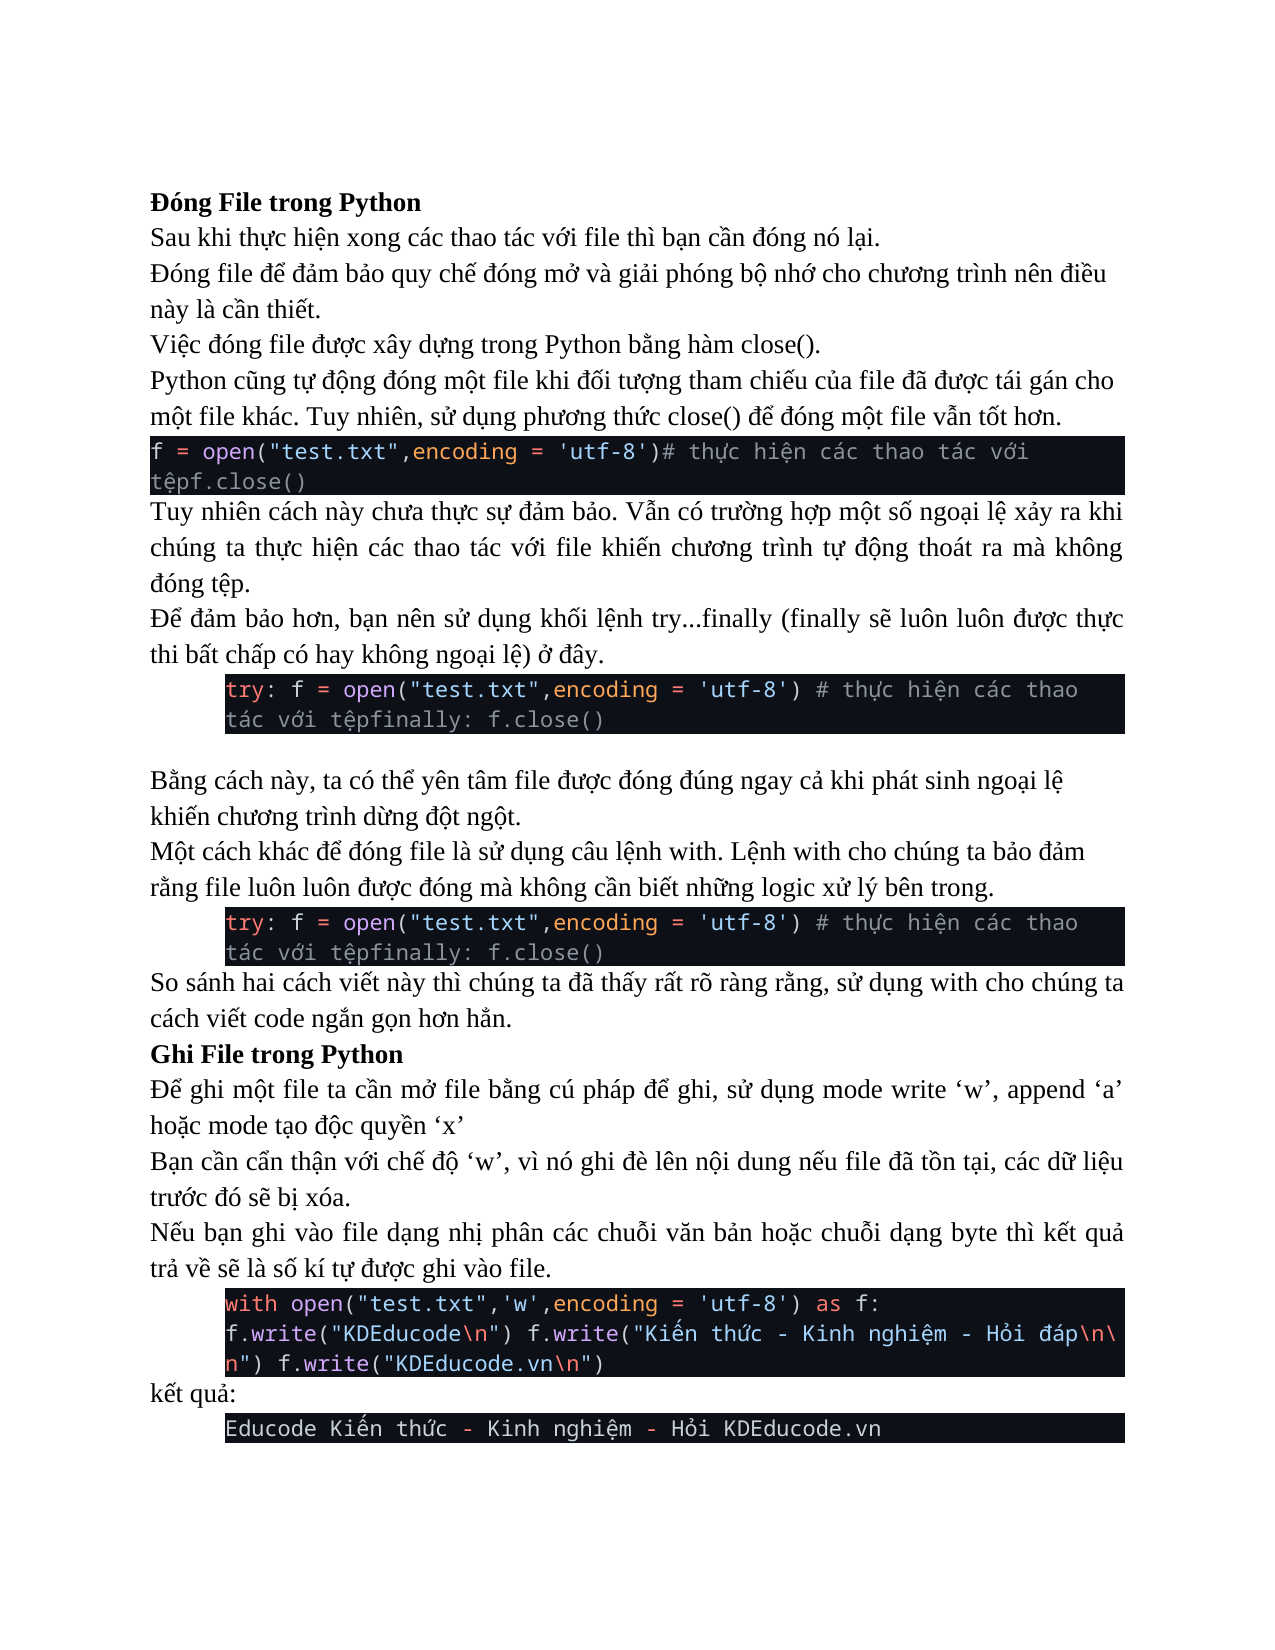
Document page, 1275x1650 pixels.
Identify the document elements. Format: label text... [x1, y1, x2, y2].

text Sau khi thực hiện xong các thao tác với file thì bạn cần đóng nó lại. [150, 221, 1125, 253]
text Python cũng tự động đóng một file khi đối tượng tham chiếu của file đã được tái gán cho một file khác. Tuy nhiên, sử dụng phương thức close() để đóng một file vẫn tốt hơn. [150, 364, 1125, 431]
text with open("test.txt",'w',encoding = 'utf-8') as f: f.write("KDEducode\n") f.write("Kiến thức - Kinh nghiệm - Hỏi đáp\n\n") f.write("KDEducode.vn\n") [225, 1288, 1125, 1377]
text Đóng File trong Python [150, 186, 1125, 217]
text Bằng cách này, ta có thể yên tâm file được đóng đúng ngay cả khi phát sinh ngoại lệ khiến chương trình dừng đột ngột. [150, 764, 1125, 831]
text try: f = open("test.txt",encoding = 'utf-8') # thực hiện các thao tác với tệpfinally: f.close() [225, 674, 1125, 734]
text Để ghi một file ta cần mở file bằng cú pháp để ghi, sử dụng mode write ‘w’, append ‘a’ hoặc mode tạo độc quyền ‘x’ [150, 1073, 1125, 1140]
text try: f = open("test.txt",encoding = 'utf-8') # thực hiện các thao tác với tệpfinally: f.close() [225, 907, 1125, 966]
text Để đảm bảo hơn, bạn nên sử dụng khối lệnh try...finally (finally sẽ luôn luôn được thực thi bất chấp có hay không ngoại lệ) ở đây. [150, 603, 1125, 669]
text Việc đóng file được xây dựng trong Python bằng hàm close(). [150, 329, 1125, 360]
text Tuy nhiên cách này chưa thực sự đảm bảo. Vẫn có trường hợp một số ngoại lệ xảy ra khi chúng ta thực hiện các thao tác với file khiến chương trình tự động thoát ra mà không đóng tệp. [150, 495, 1125, 598]
text kết quả: [150, 1377, 1125, 1408]
text Đóng file để đảm bảo quy chế đóng mở và giải phóng bộ nhớ cho chương trình nên điều này là cần thiết. [150, 257, 1125, 324]
text Ghi File trong Python [150, 1038, 1125, 1069]
text Educode Kiến thức - Kinh nghiệm - Hỏi KDEducode.vn [225, 1413, 1125, 1443]
text Nếu bạn ghi vào file dạng nhị phân các chuỗi văn bản hoặc chuỗi dạng byte thì kết quả trả về sẽ là số kí tự được ghi vào file. [150, 1216, 1125, 1283]
text f = open("test.txt",encoding = 'utf-8')# thực hiện các thao tác với tệpf.close() [150, 436, 1125, 495]
text Bạn cần cẩn thận với chế độ ‘w’, vì nó ghi đè lên nội dung nếu file đã tồn tại, các dữ liệu trước đó sẽ bị xóa. [150, 1145, 1125, 1212]
text So sánh hai cách viết này thì chúng ta đã thấy rất rõ ràng rằng, sử dụng with cho chúng ta cách viết code ngắn gọn hơn hẳn. [150, 966, 1125, 1033]
text Một cách khác để đóng file là sử dụng câu lệnh with. Lệnh with cho chúng ta bảo đảm rằng file luôn luôn được đóng mà không cần biết những logic xử lý bên trong. [150, 835, 1125, 902]
